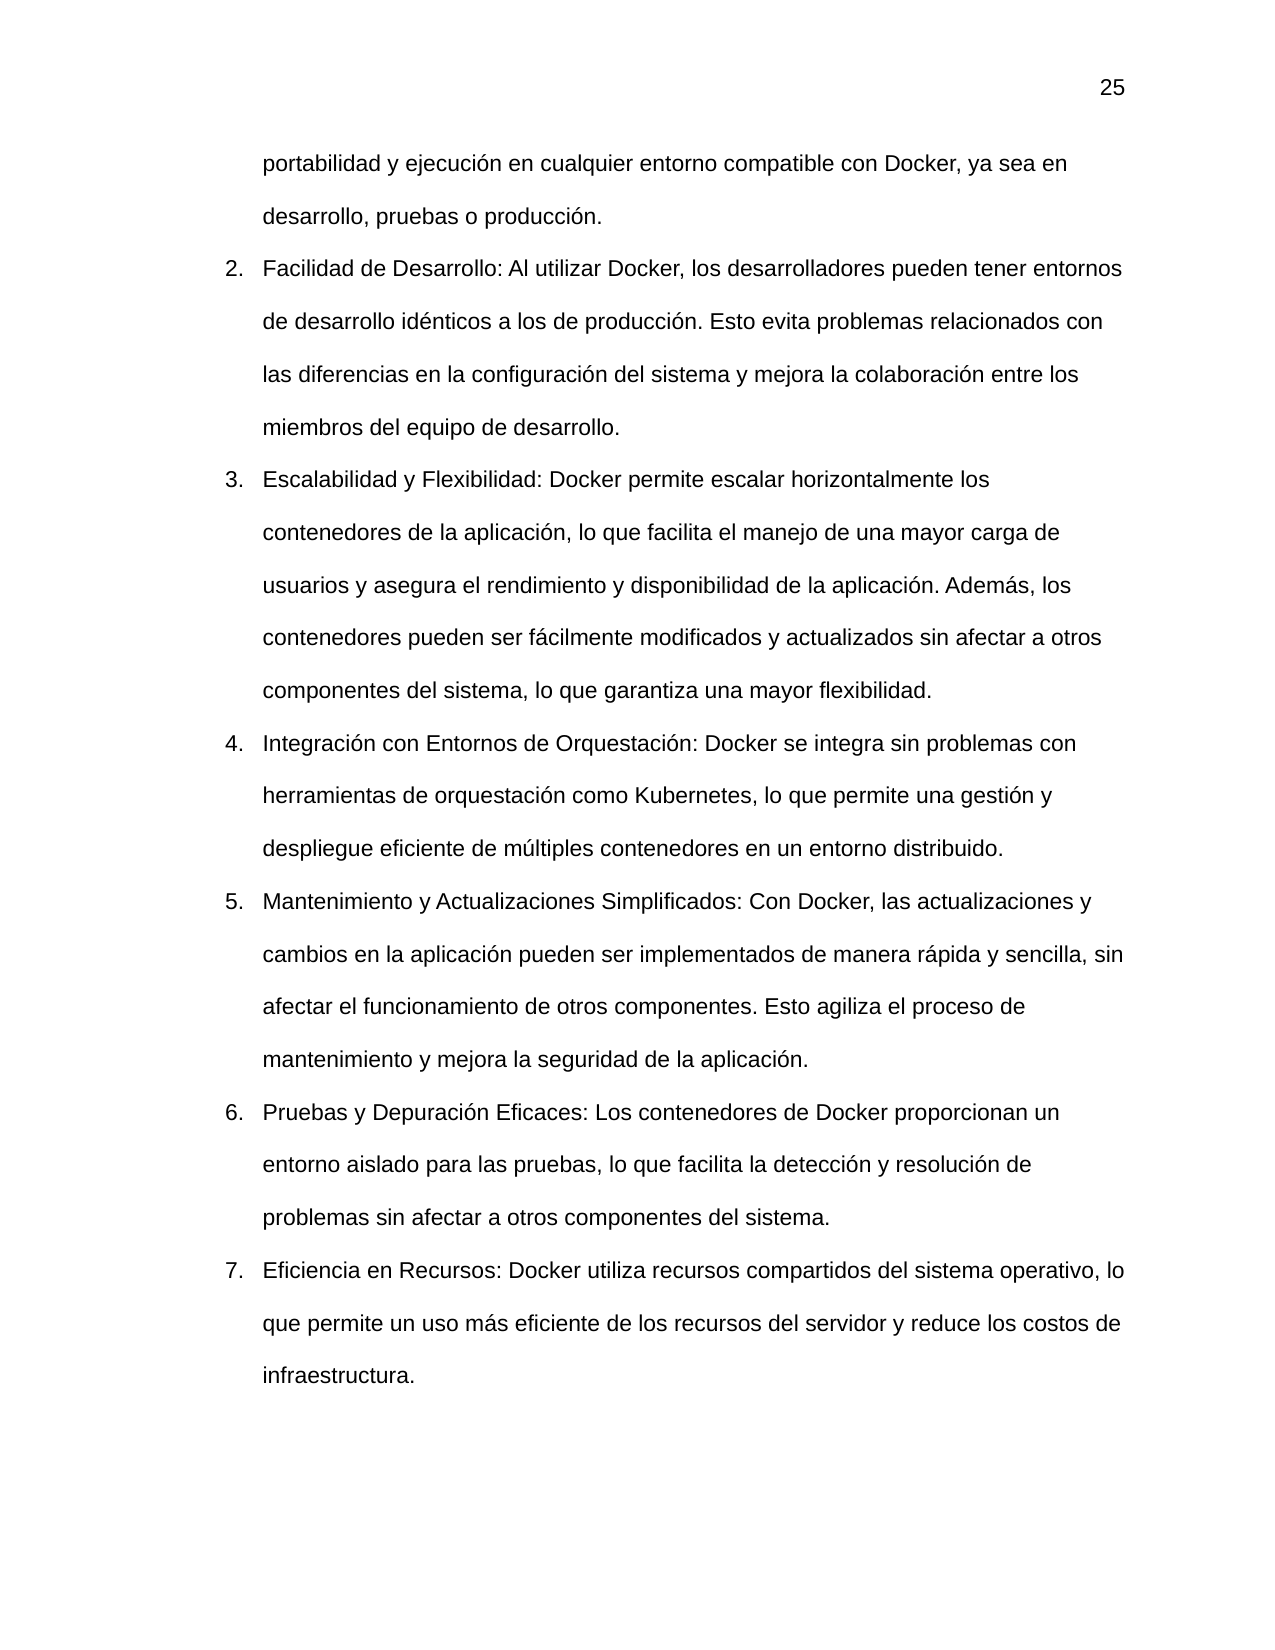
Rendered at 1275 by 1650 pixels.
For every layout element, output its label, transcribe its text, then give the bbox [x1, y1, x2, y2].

list Pruebas y Depuración Eficaces: Los contenedores de Docker proporcionan un entorno aislado para las pruebas, lo que facilita la detección y resolución de problemas sin afectar a otros componentes del sistema. [225, 1099, 1125, 1231]
list Integración con Entornos de Orquestación: Docker se integra sin problemas con herramientas de orquestación como Kubernetes, lo que permite una gestión y despliegue eficiente de múltiples contenedores en un entorno distribuido. [225, 730, 1125, 862]
list Eficiencia en Recursos: Docker utiliza recursos compartidos del sistema operativo, lo que permite un uso más eficiente de los recursos del servidor y reduce los costos de infraestructura. [225, 1257, 1125, 1389]
list Facilidad de Desarrollo: Al utilizar Docker, los desarrolladores pueden tener entornos de desarrollo idénticos a los de producción. Esto evita problemas relacionados con las diferencias en la configuración del sistema y mejora la colaboración entre los miembros del equipo de desarrollo. [225, 255, 1125, 440]
list Mantenimiento y Actualizaciones Simplificados: Con Docker, las actualizaciones y cambios en la aplicación pueden ser implementados de manera rápida y sencilla, sin afectar el funcionamiento de otros componentes. Esto agiliza el proceso de mantenimiento y mejora la seguridad de la aplicación. [225, 888, 1125, 1072]
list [225, 150, 1125, 229]
list Escalabilidad y Flexibilidad: Docker permite escalar horizontalmente los contenedores de la aplicación, lo que facilita el manejo de una mayor carga de usuarios y asegura el rendimiento y disponibilidad de la aplicación. Además, los contenedores pueden ser fácilmente modificados y actualizados sin afectar a otros componentes del sistema, lo que garantiza una mayor flexibilidad. [225, 466, 1125, 703]
